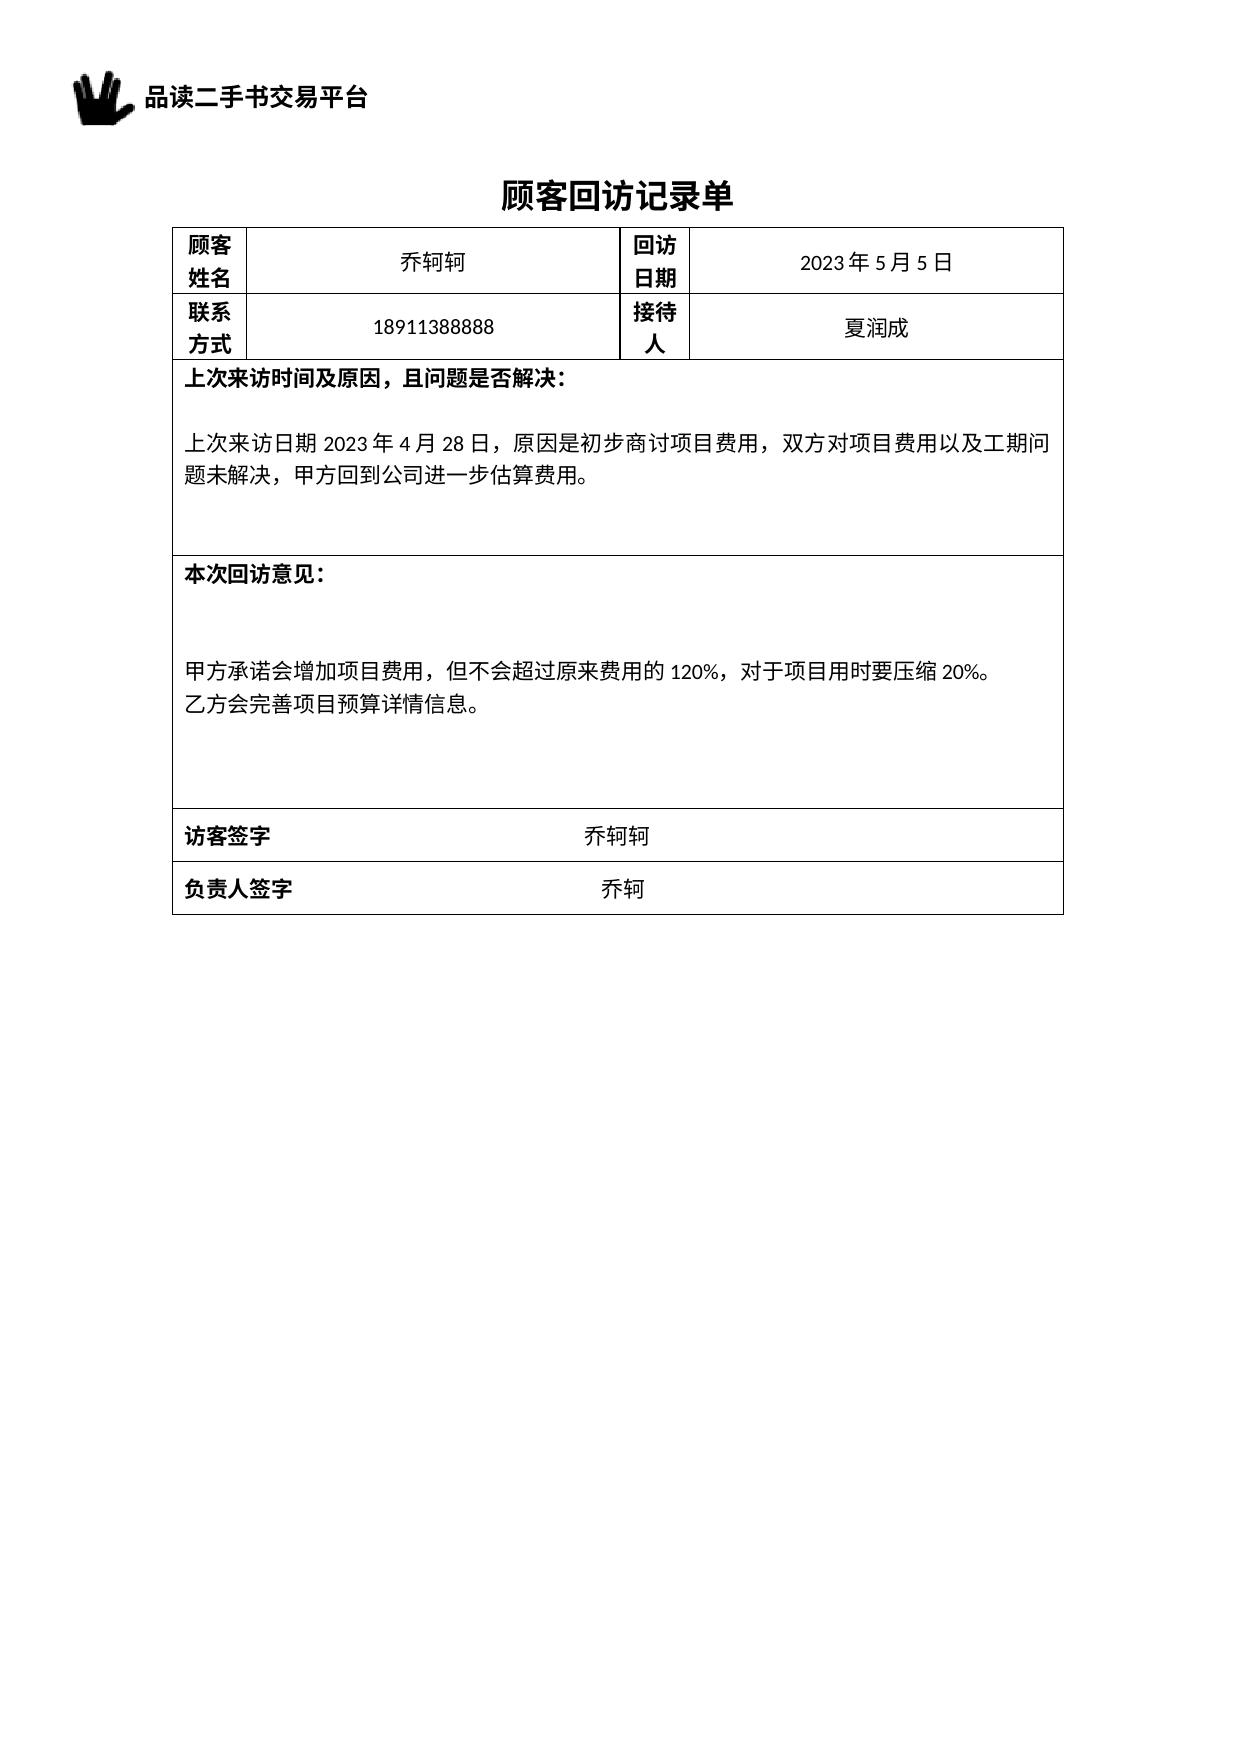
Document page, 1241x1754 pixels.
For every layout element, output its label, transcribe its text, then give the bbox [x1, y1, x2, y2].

table_cell 负责人签字 乔轲 [173, 862, 1063, 914]
table_cell 2023年5月5日 [690, 228, 1063, 293]
table_cell 回访日期 [621, 228, 689, 293]
table_cell 上次来访时间及原因，且问题是否解决： 上次来访日期2023年4月28日，原因是初步商讨项目费用，双方对项目费用以及工期问题未解决，甲方回到公司进一步估算费用。 [173, 360, 1063, 555]
table_cell 联系方式 [173, 294, 246, 359]
table_cell 接待人 [621, 294, 689, 359]
table_cell 夏润成 [690, 294, 1063, 359]
table_cell 18911388888 [247, 294, 619, 359]
table_cell 访客签字 乔轲轲 [173, 809, 1063, 861]
table_header 顾客回访记录单 [173, 162, 1064, 227]
table_cell 乔轲轲 [247, 228, 619, 293]
picture [70, 69, 136, 128]
table_cell 顾客姓名 [173, 228, 246, 293]
table_cell 本次回访意见： 甲方承诺会增加项目费用，但不会超过原来费用的120%，对于项目用时要压缩20%。 乙方会完善项目预算详情信息。 [173, 556, 1063, 808]
